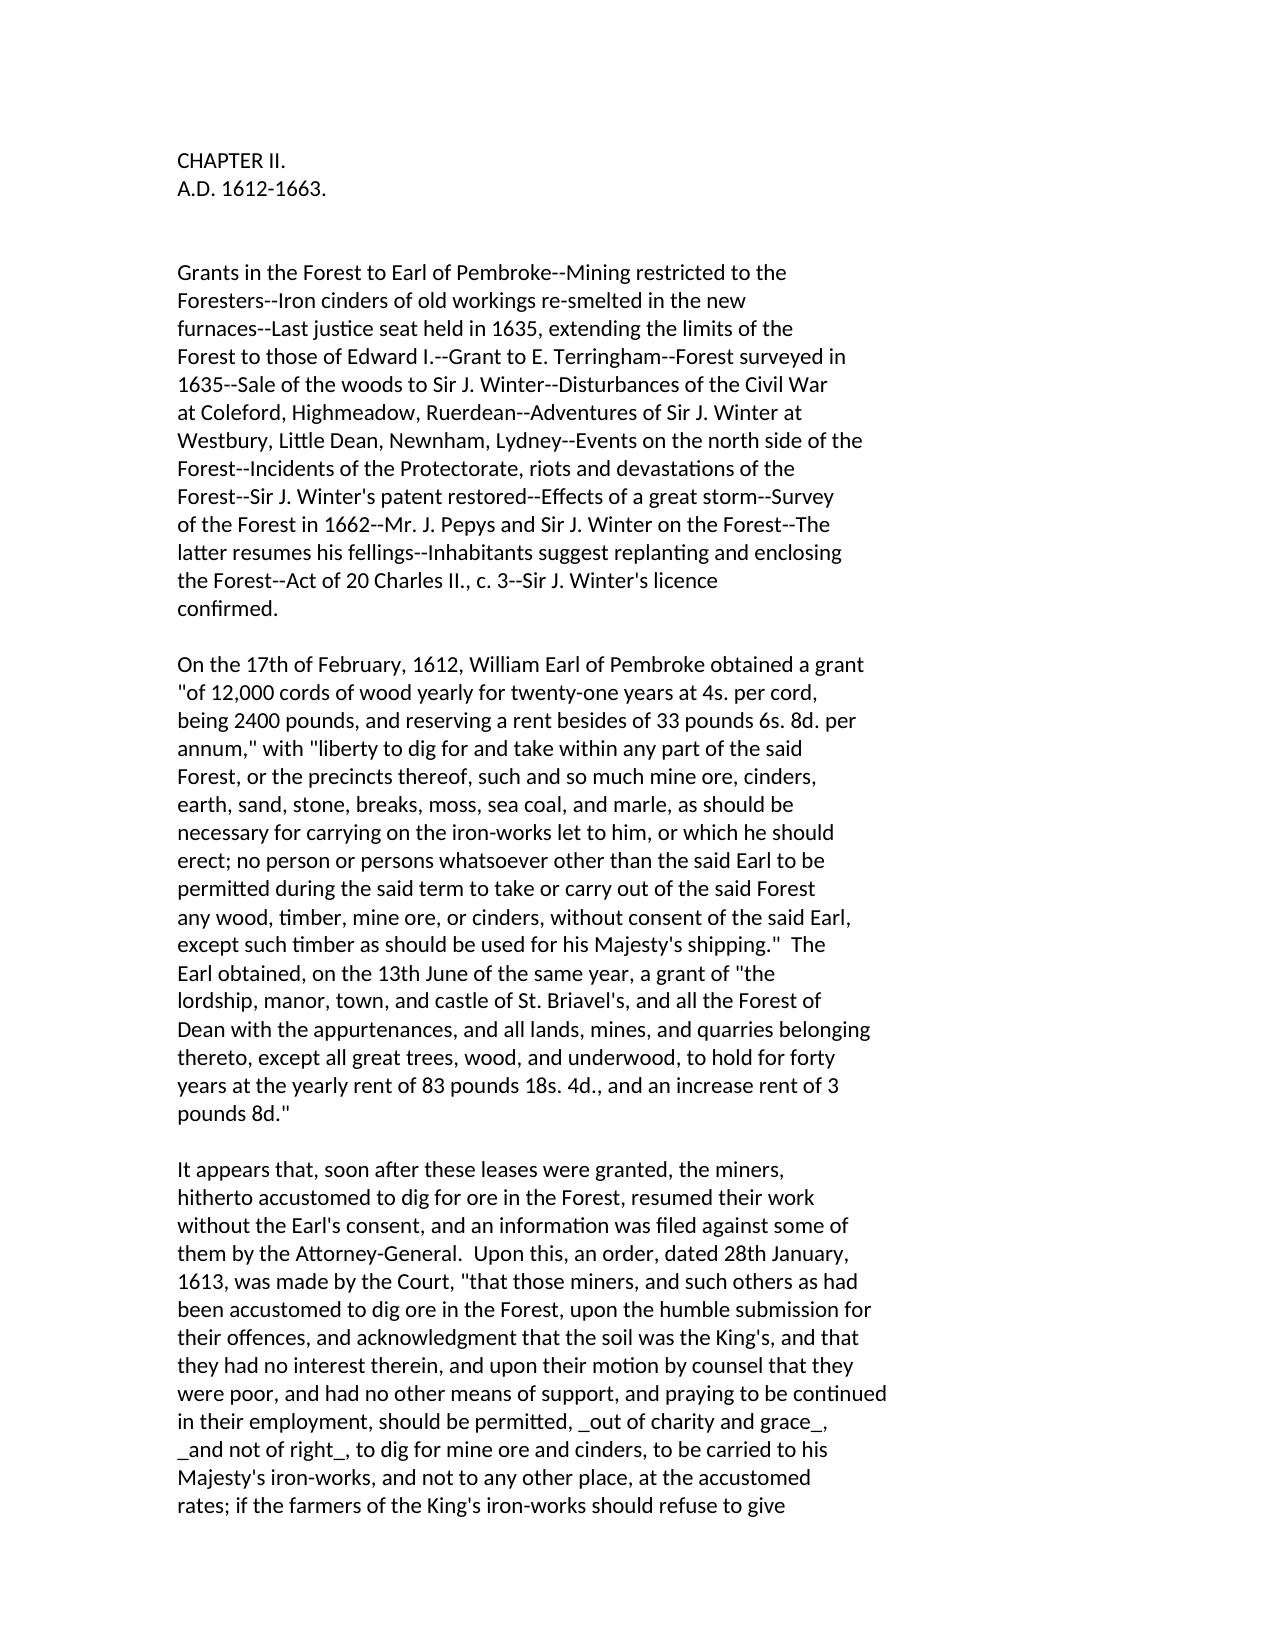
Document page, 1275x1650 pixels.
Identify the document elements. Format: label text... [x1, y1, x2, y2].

text It appears that, soon after these leases were granted, the miners, [177, 1155, 1186, 1183]
text years at the yearly rent of 83 pounds 18s. 4d., and an increase rent of 3 [177, 1071, 1186, 1099]
text were poor, and had no other means of support, and praying to be continued [177, 1379, 1186, 1407]
text confirmed. [177, 594, 1186, 622]
text in their employment, should be permitted, _out of charity and grace_, [177, 1407, 1186, 1435]
text earth, sand, stone, breaks, moss, sea coal, and marle, as should be [177, 791, 1186, 818]
text annum," with "liberty to dig for and take within any part of the said [177, 734, 1186, 762]
text Forest--Incidents of the Protectorate, riots and devastations of the [177, 454, 1186, 482]
text they had no interest therein, and upon their motion by counsel that they [177, 1351, 1186, 1379]
text On the 17th of February, 1612, William Earl of Pembroke obtained a grant [177, 650, 1186, 678]
text CHAPTER II. [177, 146, 1186, 174]
text without the Earl's consent, and an information was filed against some of [177, 1211, 1186, 1239]
text Forest to those of Edward I.--Grant to E. Terringham--Forest surveyed in [177, 342, 1186, 370]
text Majesty's iron-works, and not to any other place, at the accustomed [177, 1463, 1186, 1491]
text furnaces--Last justice seat held in 1635, extending the limits of the [177, 314, 1186, 342]
text erect; no person or persons whatsoever other than the said Earl to be [177, 847, 1186, 874]
text 1635--Sale of the woods to Sir J. Winter--Disturbances of the Civil War [177, 370, 1186, 398]
text _and not of right_, to dig for mine ore and cinders, to be carried to his [177, 1435, 1186, 1463]
text necessary for carrying on the iron-works let to him, or which he should [177, 818, 1186, 847]
text 1613, was made by the Court, "that those miners, and such others as had [177, 1267, 1186, 1295]
text of the Forest in 1662--Mr. J. Pepys and Sir J. Winter on the Forest--The [177, 510, 1186, 538]
text their offences, and acknowledgment that the soil was the King's, and that [177, 1323, 1186, 1351]
text hitherto accustomed to dig for ore in the Forest, resumed their work [177, 1183, 1186, 1211]
text Grants in the Forest to Earl of Pembroke--Mining restricted to the [177, 258, 1186, 286]
text at Coleford, Highmeadow, Ruerdean--Adventures of Sir J. Winter at [177, 398, 1186, 426]
text Westbury, Little Dean, Newnham, Lydney--Events on the north side of the [177, 426, 1186, 454]
text except such timber as should be used for his Majesty's shipping." The [177, 931, 1186, 959]
text Earl obtained, on the 13th June of the same year, a grant of "the [177, 959, 1186, 987]
text Forest--Sir J. Winter's patent restored--Effects of a great storm--Survey [177, 482, 1186, 510]
text Dean with the appurtenances, and all lands, mines, and quarries belonging [177, 1015, 1186, 1043]
text permitted during the said term to take or carry out of the said Forest [177, 874, 1186, 903]
text being 2400 pounds, and reserving a rent besides of 33 pounds 6s. 8d. per [177, 706, 1186, 734]
text thereto, except all great trees, wood, and underwood, to hold for forty [177, 1043, 1186, 1071]
text them by the Attorney-General. Upon this, an order, dated 28th January, [177, 1239, 1186, 1267]
text "of 12,000 cords of wood yearly for twenty-one years at 4s. per cord, [177, 678, 1186, 706]
text A.D. 1612-1663. [177, 174, 1186, 202]
text Forest, or the precincts thereof, such and so much mine ore, cinders, [177, 762, 1186, 791]
text Foresters--Iron cinders of old workings re-smelted in the new [177, 286, 1186, 314]
text any wood, timber, mine ore, or cinders, without consent of the said Earl, [177, 903, 1186, 931]
text rates; if the farmers of the King's iron-works should refuse to give [177, 1491, 1186, 1519]
text lordship, manor, town, and castle of St. Briavel's, and all the Forest of [177, 987, 1186, 1015]
text been accustomed to dig ore in the Forest, upon the humble submission for [177, 1295, 1186, 1323]
text the Forest--Act of 20 Charles II., c. 3--Sir J. Winter's licence [177, 566, 1186, 594]
text latter resumes his fellings--Inhabitants suggest replanting and enclosing [177, 538, 1186, 566]
text pounds 8d." [177, 1099, 1186, 1127]
